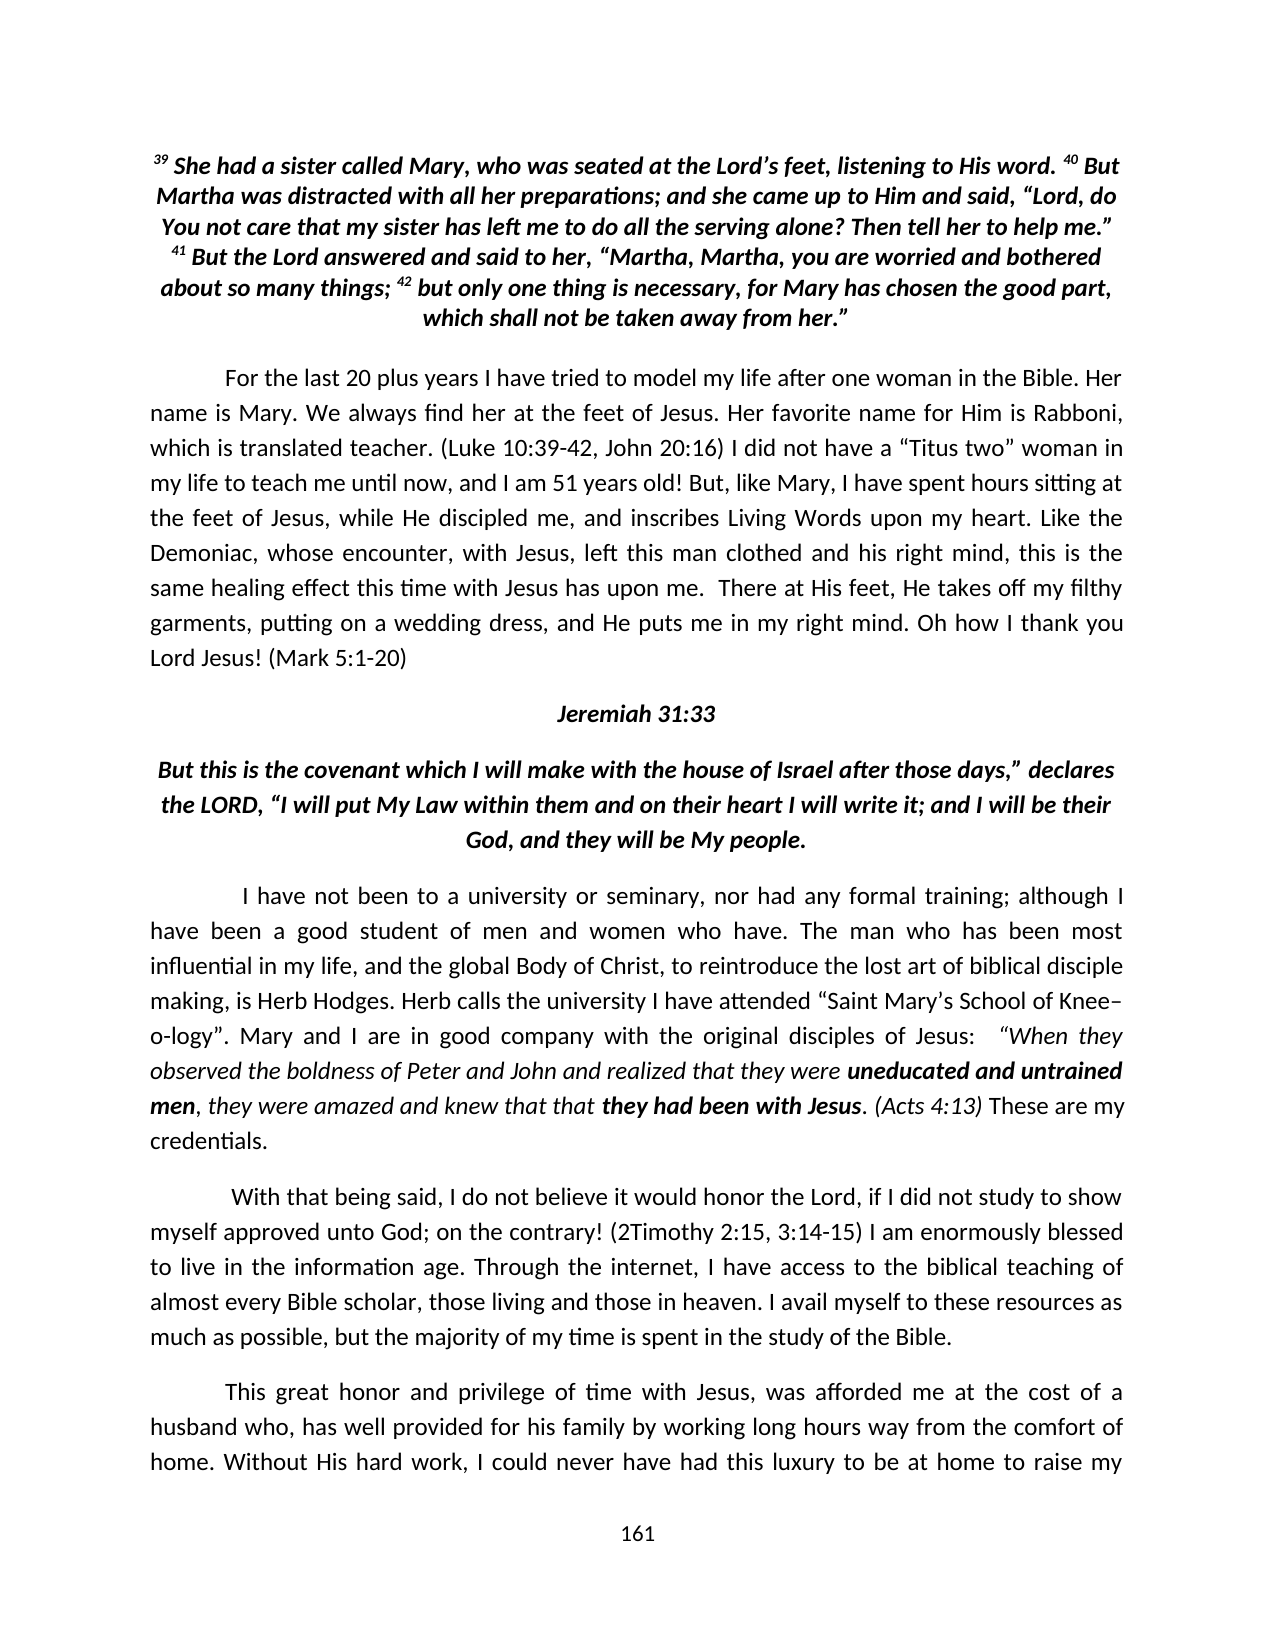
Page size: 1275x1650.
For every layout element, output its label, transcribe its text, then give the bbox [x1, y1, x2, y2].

text For the last 20 plus years I have tried to model my life after one woman in the Bible. Her name is Mary. We always find her at the feet of Jesus. Her favorite name for Him is Rabboni, which is translated teacher. (Luke 10:39-42, John 20:16) I did not have a “Titus two” woman in my life to teach me until now, and I am 51 years old! But, like Mary, I have spent hours sitting at the feet of Jesus, while He discipled me, and inscribes Living Words upon my heart. Like the Demoniac, whose encounter, with Jesus, left this man clothed and his right mind, this is the same healing effect this time with Jesus has upon me. There at His feet, He takes off my filthy garments, putting on a wedding dress, and He puts me in my right mind. Oh how I thank you Lord Jesus! (Mark 5:1-20) [150, 362, 1125, 673]
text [150, 1376, 1125, 1477]
text But this is the covenant which I will make with the house of Israel after those days,” declares the LORD, “I will put My Law within them and on their heart I will write it; and I will be their God, and they will be My people. [150, 754, 1125, 854]
text Jeremiah 31:33 [150, 698, 1125, 729]
text I have not been to a university or seminary, nor had any formal training; although I have been a good student of men and women who have. The man who has been most influential in my life, and the global Body of Christ, to reintroduce the lost art of biblical disciple making, is Herb Hodges. Herb calls the university I have attended “Saint Mary’s School of Knee–o-logy”. Mary and I are in good company with the original disciples of Jesus: “When they observed the boldness of Peter and John and realized that they were uneducated and untrained men, they were amazed and knew that that they had been with Jesus. (Acts 4:13) These are my credentials. [150, 880, 1125, 1155]
text With that being said, I do not believe it would honor the Lord, if I did not study to show myself approved unto God; on the contrary! (2Timothy 2:15, 3:14-15) I am enormously blessed to live in the information age. Through the internet, I have access to the biblical teaching of almost every Bible scholar, those living and those in heaven. I avail myself to these resources as much as possible, but the majority of my time is spent in the study of the Bible. [150, 1181, 1125, 1351]
text 39 She had a sister called Mary, who was seated at the Lord’s feet, listening to His word. 40 But Martha was distracted with all her preparations; and she came up to Him and said, “Lord, do You not care that my sister has left me to do all the serving alone? Then tell her to help me.” 41 But the Lord answered and said to her, “Martha, Martha, you are worried and bothered about so many things; 42 but only one thing is necessary, for Mary has chosen the good part, which shall not be taken away from her.” [150, 150, 1125, 333]
